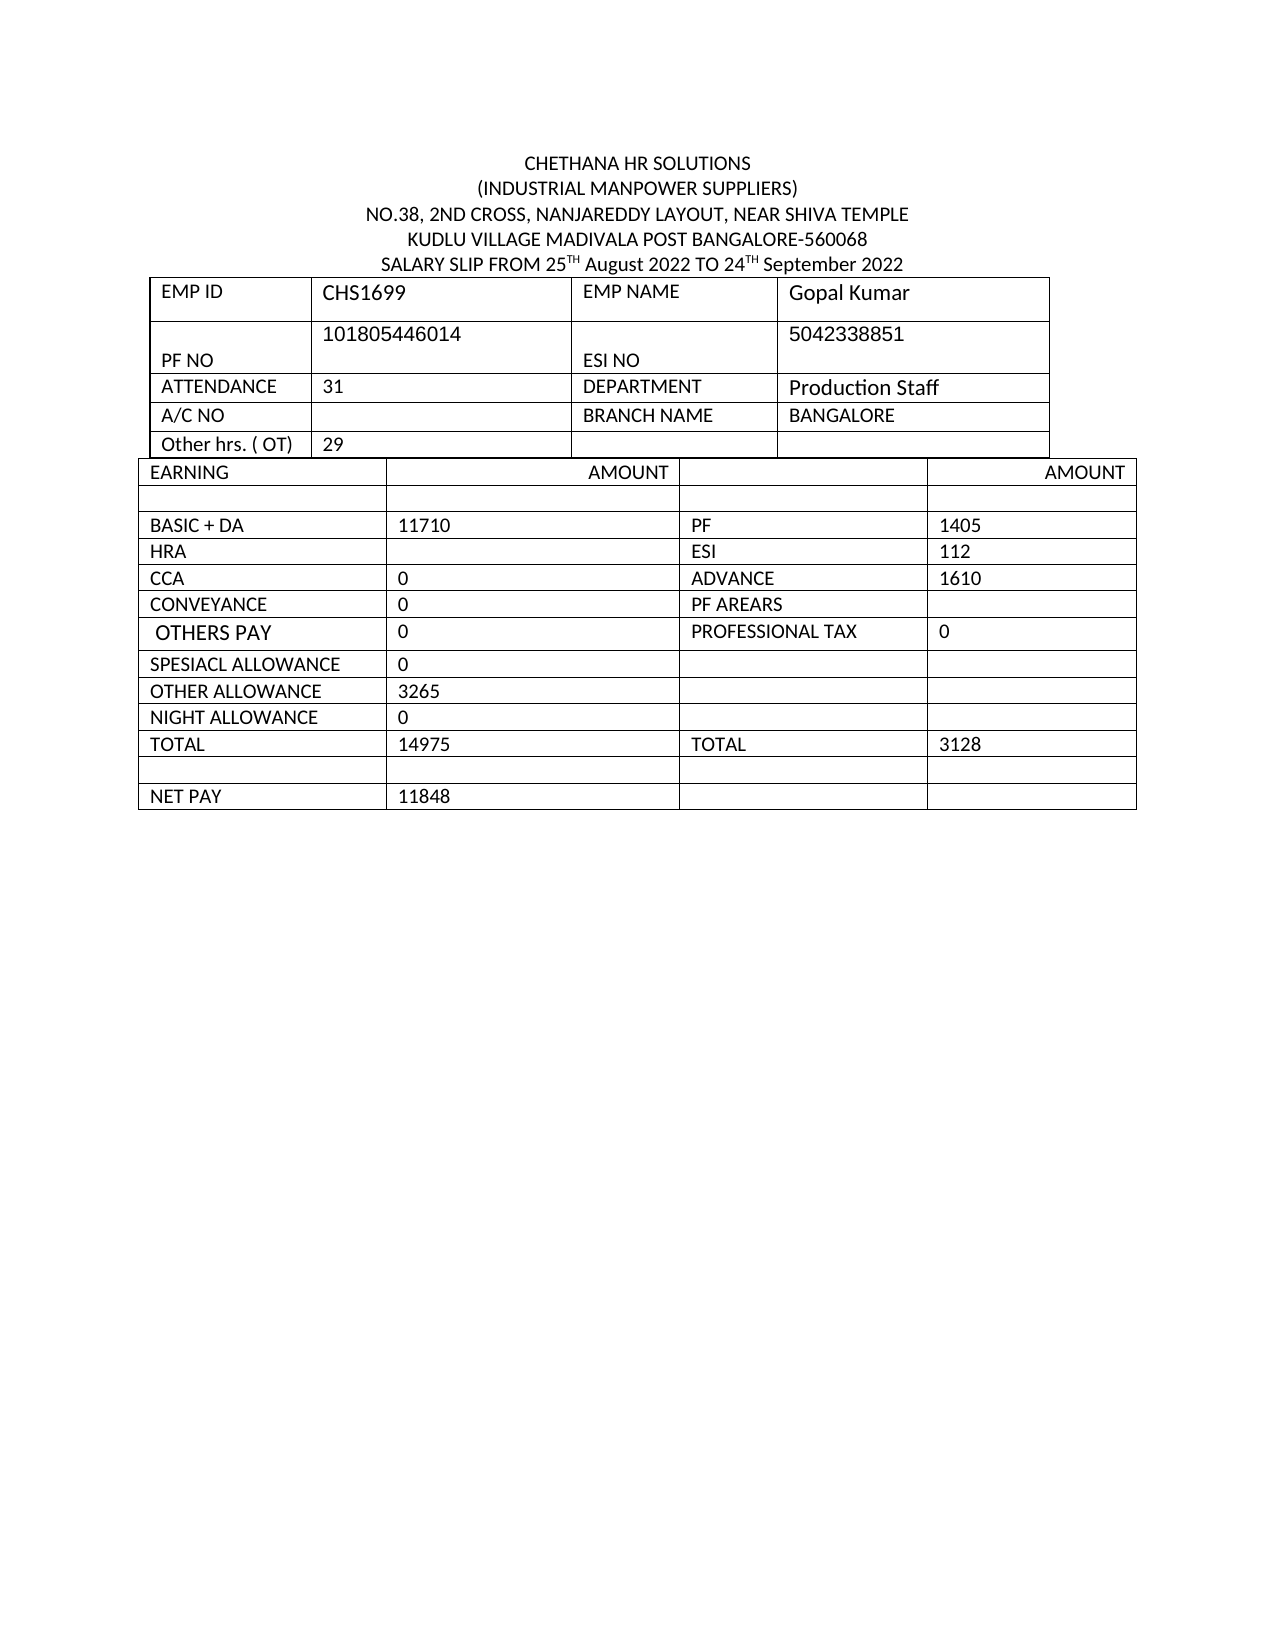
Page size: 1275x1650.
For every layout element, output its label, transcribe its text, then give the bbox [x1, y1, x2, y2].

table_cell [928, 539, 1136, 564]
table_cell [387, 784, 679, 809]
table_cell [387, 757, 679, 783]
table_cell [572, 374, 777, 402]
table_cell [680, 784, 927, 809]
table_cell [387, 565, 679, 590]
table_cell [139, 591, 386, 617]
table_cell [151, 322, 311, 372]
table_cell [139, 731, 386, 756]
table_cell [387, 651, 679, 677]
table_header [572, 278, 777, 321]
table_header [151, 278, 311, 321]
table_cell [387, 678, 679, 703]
text SALARY SLIP FROM 25TH August 2022 TO 24TH September 2022 [150, 252, 1125, 277]
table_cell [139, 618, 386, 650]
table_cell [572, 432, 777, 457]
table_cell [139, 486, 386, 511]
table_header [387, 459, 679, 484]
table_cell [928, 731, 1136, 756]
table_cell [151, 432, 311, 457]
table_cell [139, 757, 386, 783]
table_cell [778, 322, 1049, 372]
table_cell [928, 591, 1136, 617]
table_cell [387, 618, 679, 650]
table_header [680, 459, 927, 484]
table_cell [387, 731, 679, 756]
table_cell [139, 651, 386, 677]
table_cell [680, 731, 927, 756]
text (INDUSTRIAL MANPOWER SUPPLIERS) [150, 175, 1125, 201]
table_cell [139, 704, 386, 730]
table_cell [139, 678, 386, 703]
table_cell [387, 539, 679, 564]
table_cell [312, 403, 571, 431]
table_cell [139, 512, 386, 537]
text CHETHANA HR SOLUTIONS [135, 150, 1125, 175]
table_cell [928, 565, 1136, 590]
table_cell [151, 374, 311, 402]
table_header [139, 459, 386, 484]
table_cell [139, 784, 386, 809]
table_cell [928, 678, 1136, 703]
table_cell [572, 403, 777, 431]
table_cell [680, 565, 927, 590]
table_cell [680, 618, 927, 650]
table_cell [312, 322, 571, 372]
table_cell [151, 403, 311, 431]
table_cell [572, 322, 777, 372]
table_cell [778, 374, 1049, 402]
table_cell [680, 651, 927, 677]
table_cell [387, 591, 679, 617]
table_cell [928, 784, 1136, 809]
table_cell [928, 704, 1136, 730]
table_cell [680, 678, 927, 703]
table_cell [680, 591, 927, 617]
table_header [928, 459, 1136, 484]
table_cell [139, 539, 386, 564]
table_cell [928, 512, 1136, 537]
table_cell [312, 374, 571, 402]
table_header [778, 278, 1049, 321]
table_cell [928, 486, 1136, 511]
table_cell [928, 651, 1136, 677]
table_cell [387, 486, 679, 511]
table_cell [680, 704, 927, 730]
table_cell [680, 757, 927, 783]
text NO.38, 2ND CROSS, NANJAREDDY LAYOUT, NEAR SHIVA TEMPLE [150, 201, 1125, 226]
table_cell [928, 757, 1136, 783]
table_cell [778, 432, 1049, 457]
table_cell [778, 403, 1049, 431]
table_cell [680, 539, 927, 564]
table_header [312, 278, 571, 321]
text KUDLU VILLAGE MADIVALA POST BANGALORE-560068 [150, 226, 1125, 252]
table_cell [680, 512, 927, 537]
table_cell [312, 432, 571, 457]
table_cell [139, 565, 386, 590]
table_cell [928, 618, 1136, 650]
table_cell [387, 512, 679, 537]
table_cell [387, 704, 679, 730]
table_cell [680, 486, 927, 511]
